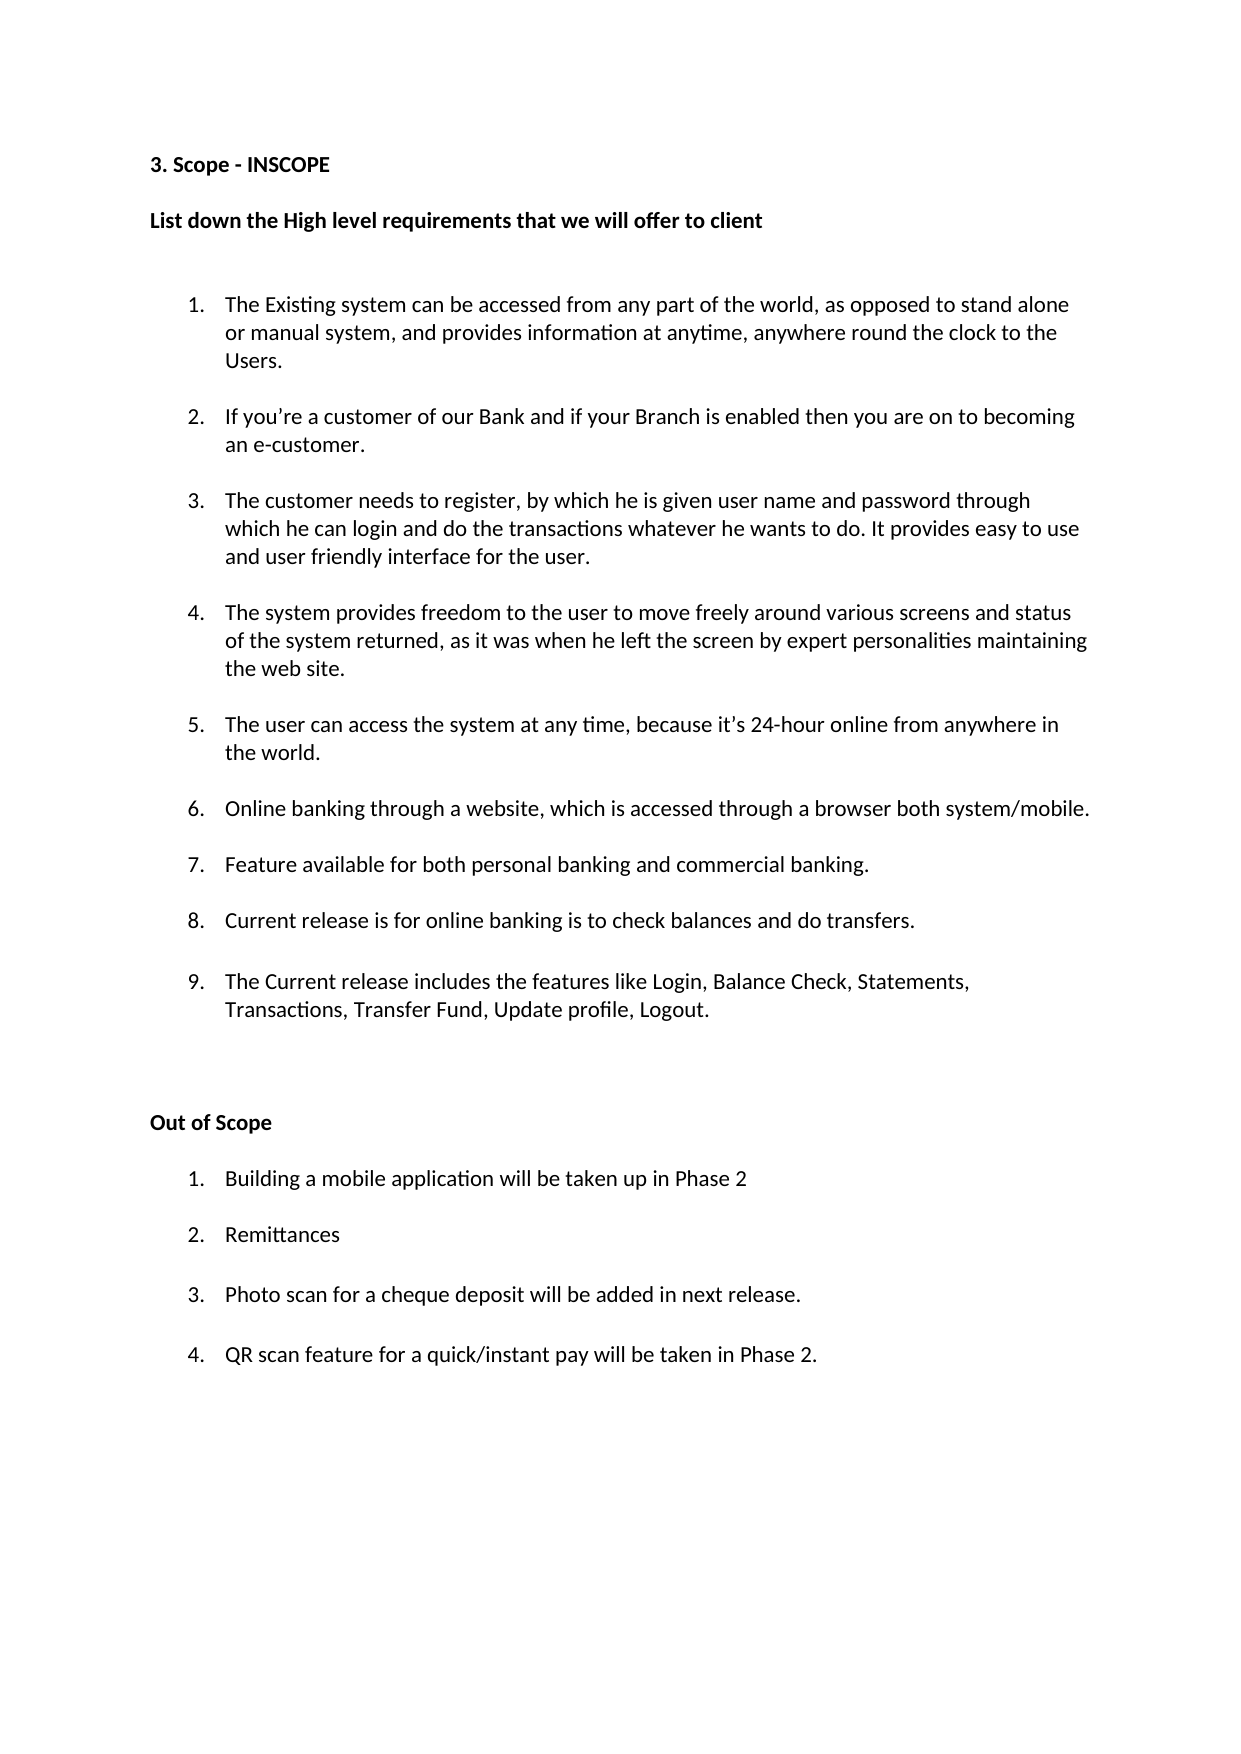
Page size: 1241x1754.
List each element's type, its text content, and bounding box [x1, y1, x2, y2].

list Building a mobile application will be taken up in Phase 2 [187, 1164, 1090, 1192]
list The customer needs to register, by which he is given user name and password through which he can login and do the transactions whatever he wants to do. It provides easy to use and user friendly interface for the user. [187, 486, 1090, 570]
list Remittances [187, 1220, 1090, 1248]
text Out of Scope [150, 1108, 1090, 1136]
text 3. Scope - INSCOPE [150, 150, 1090, 178]
list The user can access the system at any time, because it’s 24-hour online from anywhere in the world. [187, 710, 1090, 766]
list The system provides freedom to the user to move freely around various screens and status of the system returned, as it was when he left the screen by expert personalities maintaining the web site. [187, 598, 1090, 682]
list QR scan feature for a quick/instant pay will be taken in Phase 2. [187, 1341, 1090, 1368]
list Photo scan for a cheque deposit will be added in next release. [187, 1280, 1090, 1308]
text List down the High level requirements that we will offer to client [150, 206, 1090, 234]
list The Current release includes the features like Login, Balance Check, Statements, Transactions, Transfer Fund, Update profile, Logout. [187, 967, 1090, 1023]
list The Existing system can be accessed from any part of the world, as opposed to stand alone or manual system, and provides information at anytime, anywhere round the clock to the Users. [187, 290, 1090, 374]
list If you’re a customer of our Bank and if your Branch is enabled then you are on to becoming an e-customer. [187, 402, 1090, 458]
list Feature available for both personal banking and commercial banking. [187, 851, 1090, 878]
list Online banking through a website, which is accessed through a browser both system/mobile. [187, 794, 1090, 822]
list Current release is for online banking is to check balances and do transfers. [187, 907, 1090, 934]
